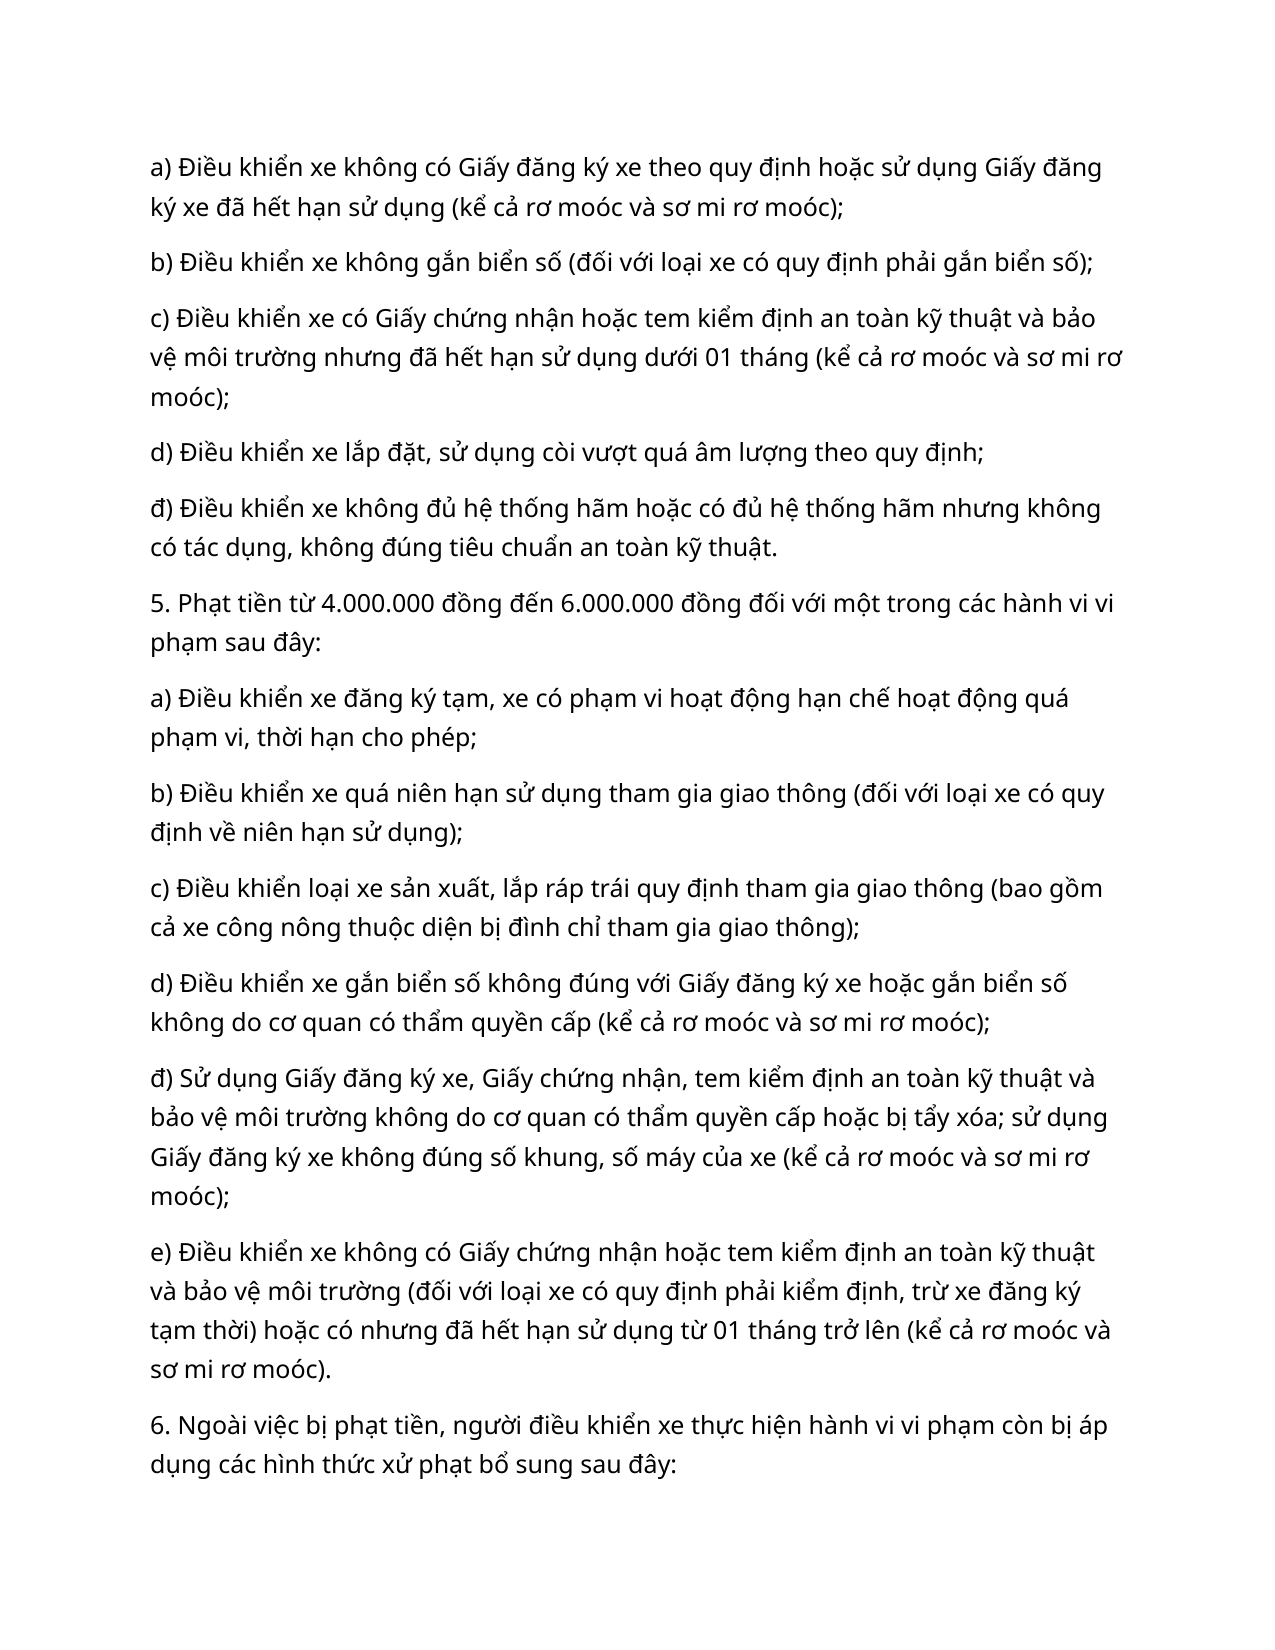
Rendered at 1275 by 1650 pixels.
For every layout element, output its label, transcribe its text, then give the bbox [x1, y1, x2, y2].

text e) Điều khiển xe không có Giấy chứng nhận hoặc tem kiểm định an toàn kỹ thuật và bảo vệ môi trường (đối với loại xe có quy định phải kiểm định, trừ xe đăng ký tạm thời) hoặc có nhưng đã hết hạn sử dụng từ 01 tháng trở lên (kể cả rơ moóc và sơ mi rơ moóc). [150, 1234, 1125, 1386]
text 6. Ngoài việc bị phạt tiền, người điều khiển xe thực hiện hành vi vi phạm còn bị áp dụng các hình thức xử phạt bổ sung sau đây: [150, 1407, 1125, 1481]
text b) Điều khiển xe không gắn biển số (đối với loại xe có quy định phải gắn biển số); [150, 245, 1125, 279]
text a) Điều khiển xe không có Giấy đăng ký xe theo quy định hoặc sử dụng Giấy đăng ký xe đã hết hạn sử dụng (kể cả rơ moóc và sơ mi rơ moóc); [150, 150, 1125, 223]
text c) Điều khiển xe có Giấy chứng nhận hoặc tem kiểm định an toàn kỹ thuật và bảo vệ môi trường nhưng đã hết hạn sử dụng dưới 01 tháng (kể cả rơ moóc và sơ mi rơ moóc); [150, 301, 1125, 413]
text a) Điều khiển xe đăng ký tạm, xe có phạm vi hoạt động hạn chế hoạt động quá phạm vi, thời hạn cho phép; [150, 681, 1125, 754]
text d) Điều khiển xe gắn biển số không đúng với Giấy đăng ký xe hoặc gắn biển số không do cơ quan có thẩm quyền cấp (kể cả rơ moóc và sơ mi rơ moóc); [150, 966, 1125, 1039]
text đ) Điều khiển xe không đủ hệ thống hãm hoặc có đủ hệ thống hãm nhưng không có tác dụng, không đúng tiêu chuẩn an toàn kỹ thuật. [150, 491, 1125, 564]
text đ) Sử dụng Giấy đăng ký xe, Giấy chứng nhận, tem kiểm định an toàn kỹ thuật và bảo vệ môi trường không do cơ quan có thẩm quyền cấp hoặc bị tẩy xóa; sử dụng Giấy đăng ký xe không đúng số khung, số máy của xe (kể cả rơ moóc và sơ mi rơ moóc); [150, 1061, 1125, 1212]
text b) Điều khiển xe quá niên hạn sử dụng tham gia giao thông (đối với loại xe có quy định về niên hạn sử dụng); [150, 776, 1125, 849]
text c) Điều khiển loại xe sản xuất, lắp ráp trái quy định tham gia giao thông (bao gồm cả xe công nông thuộc diện bị đình chỉ tham gia giao thông); [150, 871, 1125, 944]
text 5. Phạt tiền từ 4.000.000 đồng đến 6.000.000 đồng đối với một trong các hành vi vi phạm sau đây: [150, 586, 1125, 659]
text d) Điều khiển xe lắp đặt, sử dụng còi vượt quá âm lượng theo quy định; [150, 435, 1125, 469]
